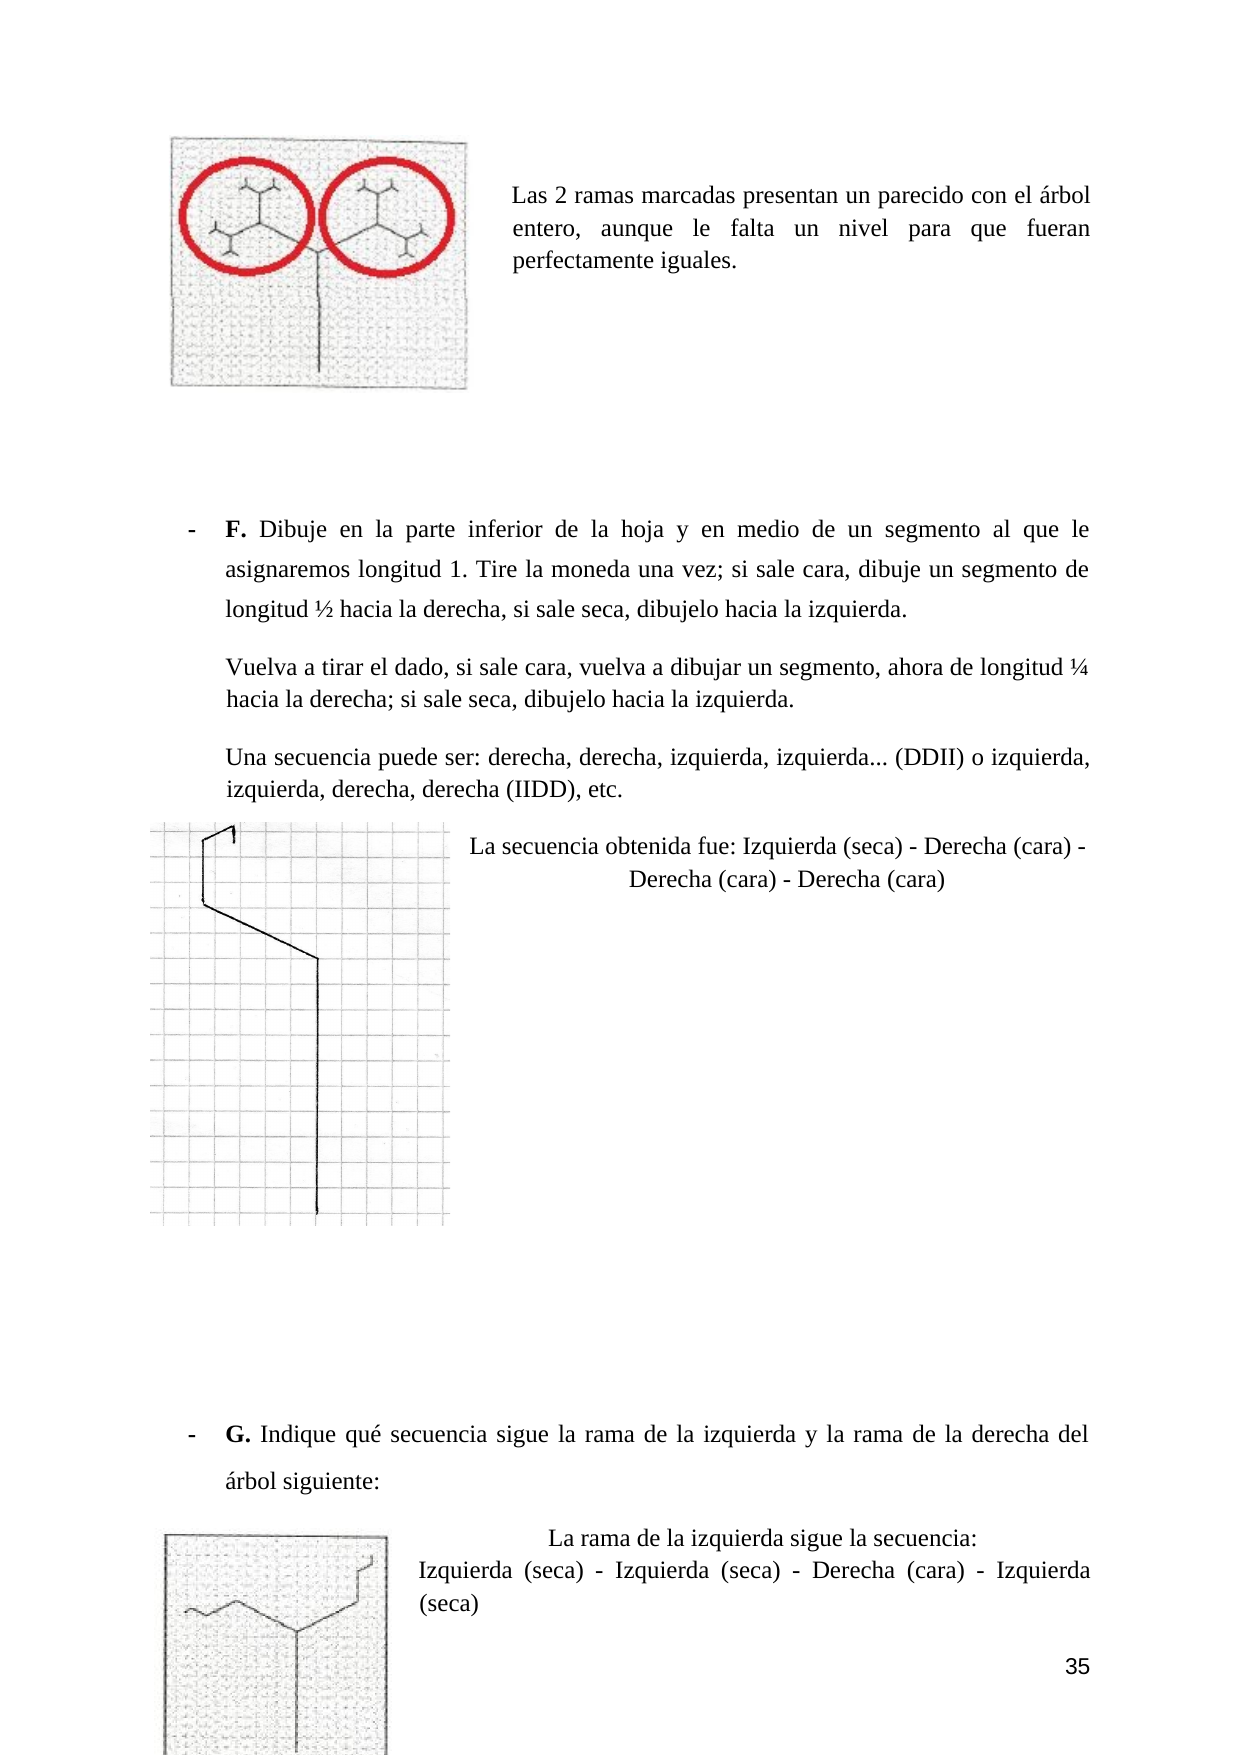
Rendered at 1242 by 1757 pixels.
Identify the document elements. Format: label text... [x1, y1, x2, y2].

picture [168, 135, 474, 393]
picture [153, 1527, 400, 1755]
text Las 2 ramas marcadas presentan un parecido con el árbol entero, aunque le falta un nivel para que fueran perfectamente iguales. [474, 181, 1091, 274]
text Una secuencia puede ser: derecha, derecha, izquierda, izquierda... (DDII) o izquierda, izquierda, derecha, derecha (IIDD), etc. [225, 742, 1091, 803]
text Vuelva a tirar el dado, si sale cara, vuelva a dibujar un segmento, ahora de longitud ¼ hacia la derecha; si sale seca, dibujelo hacia la izquierda. [225, 652, 1091, 713]
list F. Dibuje​ en la parte inferior de la hoja y en medio de un segmento al que le asignaremos longitud 1. Tire la moneda una vez; si sale cara, dibuje un segmento de longitud ½ hacia la derecha, si sale seca, dibujelo hacia la izquierda. [188, 514, 1091, 623]
list G. Indique​ qué secuencia sigue la rama de la izquierda y la rama de la derecha del árbol siguiente: [188, 1419, 1091, 1495]
text Derecha (cara) - Derecha (cara) [451, 864, 1105, 893]
picture [150, 822, 451, 1226]
text Izquierda (seca) - Izquierda (seca) - Derecha (cara) - Izquierda (seca) [400, 1555, 1091, 1616]
text La rama de la izquierda sigue la secuencia: [150, 1523, 1107, 1552]
text La secuencia obtenida fue: Izquierda (seca) - Derecha (cara) - [451, 831, 1091, 860]
